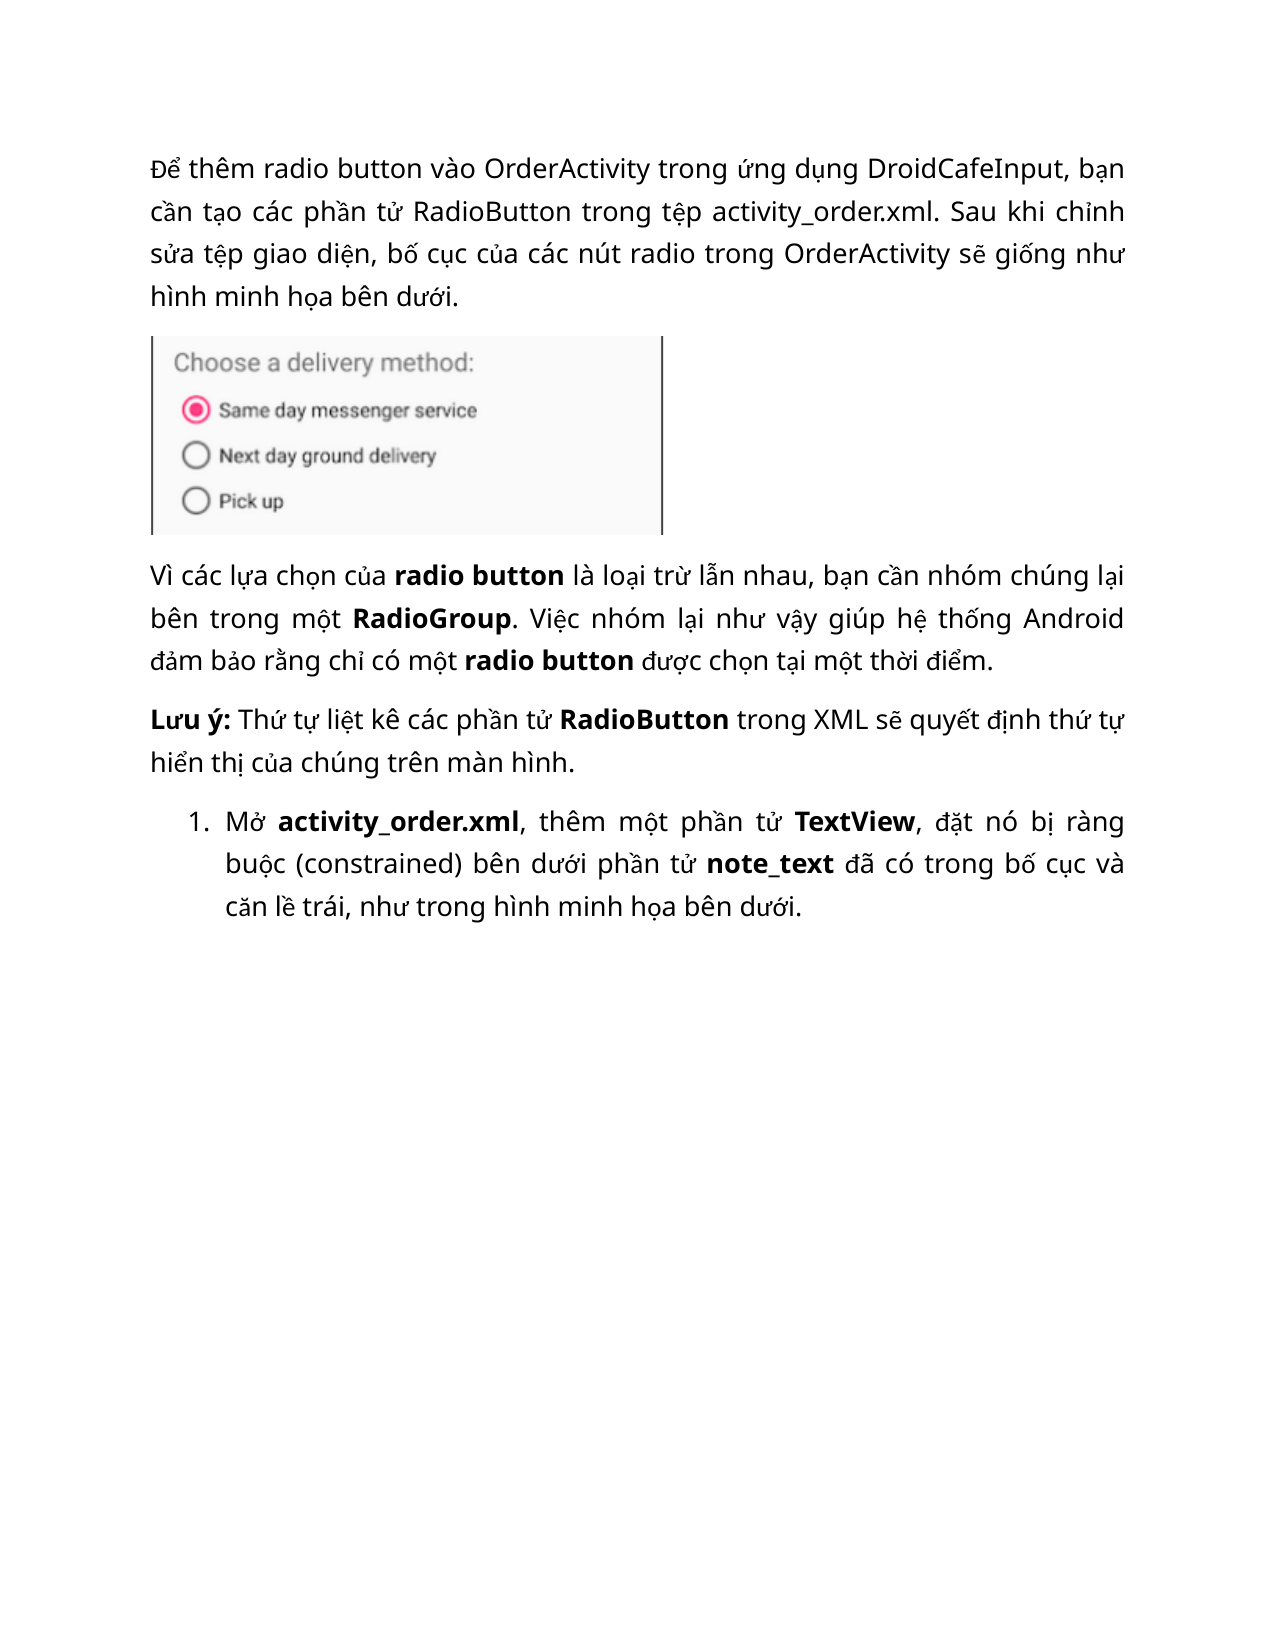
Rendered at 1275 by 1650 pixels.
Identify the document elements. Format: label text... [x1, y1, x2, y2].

text Vì các lựa chọn của radio button là loại trừ lẫn nhau, bạn cần nhóm chúng lại bên trong một RadioGroup. Việc nhóm lại như vậy giúp hệ thống Android đảm bảo rằng chỉ có một radio button được chọn tại một thời điểm. [150, 557, 1125, 678]
text Để thêm radio button vào OrderActivity trong ứng dụng DroidCafeInput, bạn cần tạo các phần tử RadioButton trong tệp activity_order.xml. Sau khi chỉnh sửa tệp giao diện, bố cục của các nút radio trong OrderActivity sẽ giống như hình minh họa bên dưới. [150, 150, 1125, 314]
picture [150, 336, 671, 535]
list Mở activity_order.xml, thêm một phần tử TextView, đặt nó bị ràng buộc (constrained) bên dưới phần tử note_text đã có trong bố cục và căn lề trái, như trong hình minh họa bên dưới. [187, 802, 1125, 924]
text Lưu ý: Thứ tự liệt kê các phần tử RadioButton trong XML sẽ quyết định thứ tự hiển thị của chúng trên màn hình. [150, 701, 1125, 780]
